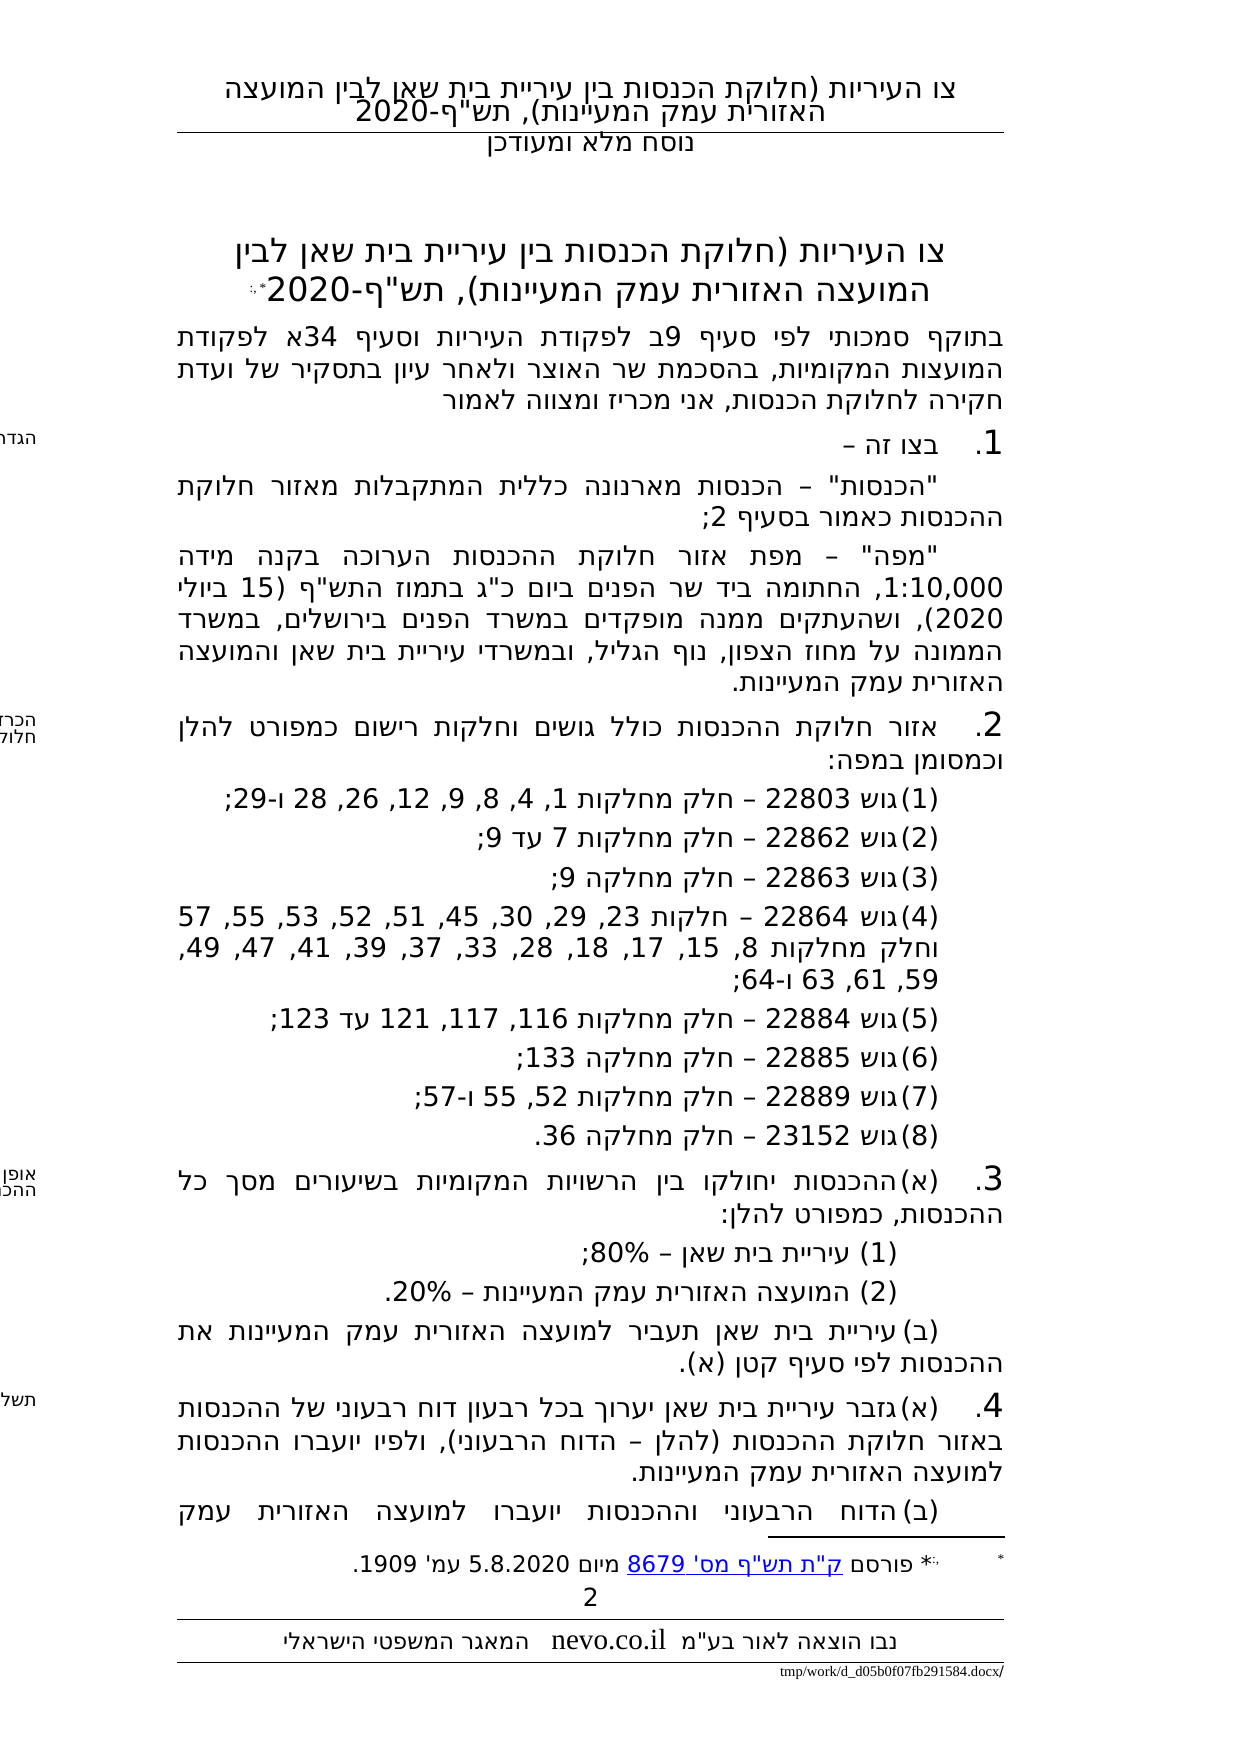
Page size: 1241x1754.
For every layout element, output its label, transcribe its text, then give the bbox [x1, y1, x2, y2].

text (2) המועצה האזורית עמק המעיינות – 20%. [177, 1276, 898, 1308]
text בתוקף סמכותי לפי סעיף 9ב לפקודת העיריות, וסעיף 34א לפקודת המועצות המקומיות, בהסכמת שר האוצר ולאחר עיון בתסקיר של ועדת חקירה לחלוקת הכנסות, אני מכריז ומצווה לאמור: [177, 321, 1004, 416]
text 4. (א) גזבר עיריית בית שאן יערוך בכל רבעון דוח רבעוני של ההכנסות באזור חלוקת ההכנסות (להלן – הדוח הרבעוני), ולפיו יועברו ההכנסות למועצה האזורית עמק המעיינות. [177, 1386, 1004, 1488]
text (8) גוש 23152 – חלק מחלקה 36. [177, 1120, 939, 1152]
text צו העיריות (חלוקת הכנסות בין עיריית בית שאן לבין המועצה האזורית עמק המעיינות), תש"ף-2020* [177, 231, 1004, 309]
text (2) גוש 22862 – חלק מחלקות 7 עד 9; [177, 823, 939, 854]
text (1) עיריית בית שאן – 80%; [177, 1237, 898, 1269]
text (4) גוש 22864 – חלקות 23, 29, 30, 45, 51, 52, 53, 55, 57 וחלק מחלקות 8, 15, 17, 18, 28, 33, 37, 39, 41, 47, 49, 59, 61, 63 ו-64; [177, 901, 939, 996]
text 3. (א) ההכנסות יחולקו בין הרשויות המקומיות בשיעורים מסך כל ההכנסות, כמפורט להלן: [177, 1159, 1004, 1230]
text (1) גוש 22803 – חלק מחלקות 1, 4, 8, 9, 12, 26, 28 ו-29; [177, 784, 939, 815]
text (ב) עיריית בית שאן תעביר למועצה האזורית עמק המעיינות את ההכנסות לפי סעיף קטן (א). [177, 1315, 1004, 1378]
text "הכנסות" – הכנסות מארנונה כללית המתקבלות מאזור חלוקת ההכנסות כאמור בסעיף 2; [177, 470, 1004, 533]
text 1. בצו זה – [177, 423, 1004, 462]
text (5) גוש 22884 – חלק מחלקות 116, 117, 121 עד 123; [177, 1003, 939, 1035]
text "מפה" – מפת אזור חלוקת ההכנסות הערוכה בקנה מידה 1:10,000, החתומה ביד שר הפנים ביום כ"ג בתמוז התש"ף (15 ביולי 2020), ושהעתקים ממנה מופקדים במשרד הפנים בירושלים, במשרד הממונה על מחוז הצפון, נוף הגליל, ובמשרדי עיריית בית שאן והמועצה האזורית עמק המעיינות. [177, 541, 1004, 698]
text 2. אזור חלוקת ההכנסות כולל גושים וחלקות רישום כמפורט להלן וכמסומן במפה: [177, 706, 1004, 776]
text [177, 1496, 1004, 1527]
text (6) גוש 22885 – חלק מחלקה 133; [177, 1042, 939, 1074]
text (7) גוש 22889 – חלק מחלקות 52, 55 ו-57; [177, 1081, 939, 1113]
text (3) גוש 22863 – חלק מחלקה 9; [177, 862, 939, 893]
